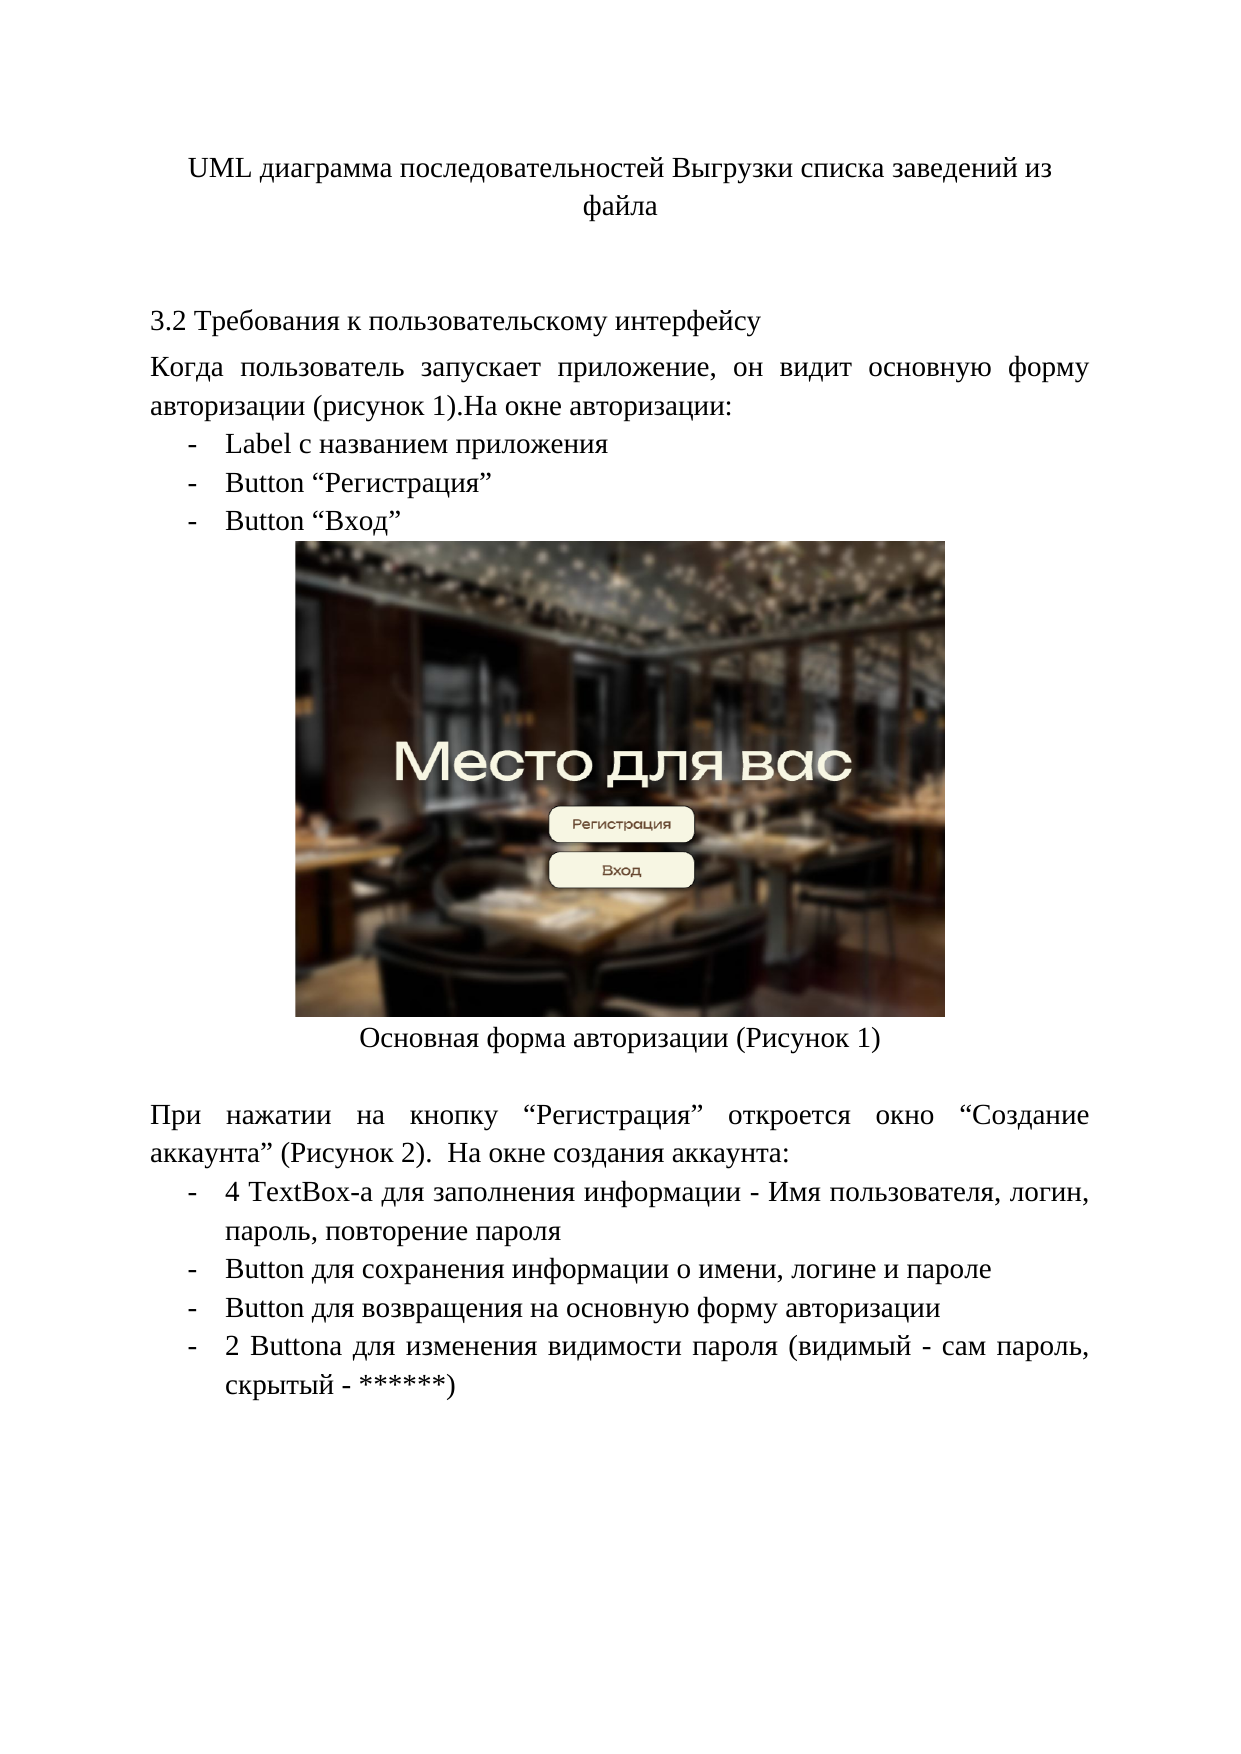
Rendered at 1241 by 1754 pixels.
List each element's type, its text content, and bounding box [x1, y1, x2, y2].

text UML диаграмма последовательностей Выгрузки списка заведений из файла [150, 150, 1090, 222]
list 2 Buttona для изменения видимости пароля (видимый - сам пароль, скрытый - ******) [187, 1328, 1090, 1400]
picture [295, 541, 945, 1017]
text Когда пользователь запускает приложение, он видит основную форму авторизации (рисунок 1).На окне авторизации: [150, 349, 1090, 421]
list Label с названием приложения [187, 426, 1090, 460]
list Button для возвращения на основную форму авторизации [187, 1290, 1090, 1323]
text При нажатии на кнопку “Регистрация” откроется окно “Создание аккаунта” (Рисунок 2). На окне создания аккаунта: [150, 1097, 1090, 1169]
list Button для сохранения информации о имени, логине и пароле [187, 1251, 1090, 1285]
list 4 TextBox-а для заполнения информации - Имя пользователя, логин, пароль, повторение пароля [187, 1174, 1090, 1246]
subtitle 3.2 Требования к пользовательскому интерфейсу [150, 303, 1090, 337]
list Button “Вход” [187, 503, 1090, 537]
text Основная форма авторизации (Рисунок 1) [150, 1020, 1090, 1053]
list Button “Регистрация” [187, 465, 1090, 498]
